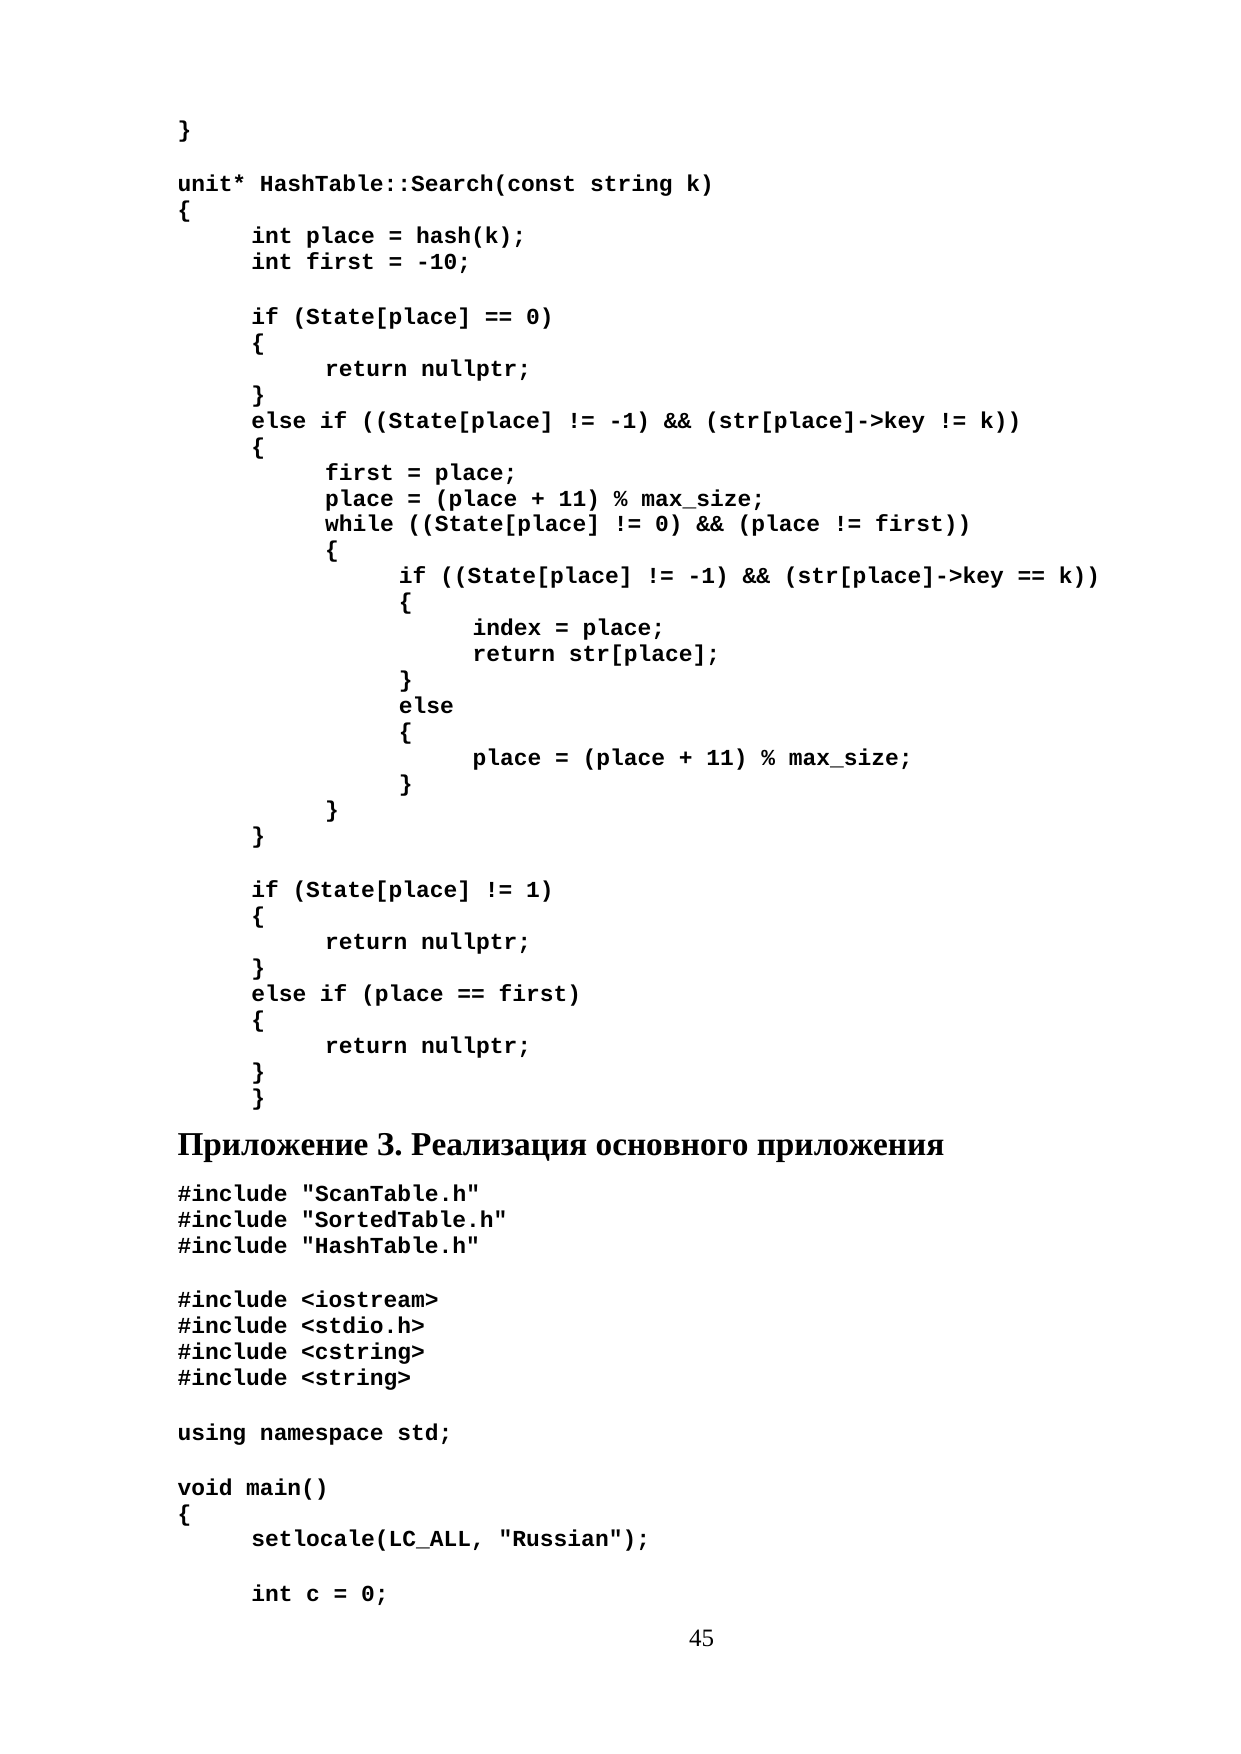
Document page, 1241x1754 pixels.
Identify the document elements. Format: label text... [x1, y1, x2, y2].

text if (State[place] != 1) [177, 879, 1152, 905]
text void main() [177, 1476, 1152, 1502]
text if (State[place] == 0) [177, 305, 1152, 331]
text } [177, 957, 1152, 982]
text first = place; [177, 461, 1152, 487]
text #include <iostream> [177, 1289, 1152, 1315]
text { [177, 720, 1152, 746]
text unit* HashTable::Search(const string k) [177, 173, 1152, 199]
text } [177, 668, 1152, 694]
text } [177, 383, 1152, 409]
text int first = -10; [177, 251, 1152, 277]
text #include "HashTable.h" [177, 1234, 1152, 1260]
text return str[place]; [177, 642, 1152, 668]
text #include "ScanTable.h" [177, 1182, 1152, 1208]
text { [177, 199, 1152, 225]
text } [177, 118, 1152, 144]
text { [177, 905, 1152, 931]
text { [177, 591, 1152, 617]
text #include <string> [177, 1367, 1152, 1392]
text } [177, 1086, 1152, 1112]
text } [177, 1060, 1152, 1086]
text else [177, 694, 1152, 720]
text if ((State[place] != -1) && (str[place]->key == k)) [177, 565, 1152, 591]
text { [177, 435, 1152, 461]
text using namespace std; [177, 1421, 1152, 1447]
text #include <cstring> [177, 1341, 1152, 1367]
subtitle Приложение З. Реализация основного приложения [177, 1125, 1152, 1163]
text } [177, 824, 1152, 850]
text setlocale(LC_ALL, "Russian"); [177, 1528, 1152, 1554]
text index = place; [177, 617, 1152, 642]
text { [177, 1502, 1152, 1528]
text { [177, 331, 1152, 357]
text return nullptr; [177, 357, 1152, 383]
text else if (place == first) [177, 982, 1152, 1008]
text place = (place + 11) % max_size; [177, 746, 1152, 772]
text place = (place + 11) % max_size; [177, 487, 1152, 513]
text #include "SortedTable.h" [177, 1208, 1152, 1234]
text } [177, 798, 1152, 824]
text #include <stdio.h> [177, 1315, 1152, 1341]
text return nullptr; [177, 1034, 1152, 1060]
text else if ((State[place] != -1) && (str[place]->key != k)) [177, 409, 1152, 435]
text return nullptr; [177, 931, 1152, 957]
text { [177, 539, 1152, 565]
text while ((State[place] != 0) && (place != first)) [177, 513, 1152, 539]
text } [177, 772, 1152, 798]
text { [177, 1008, 1152, 1034]
text int c = 0; [177, 1582, 1152, 1608]
text int place = hash(k); [177, 225, 1152, 251]
